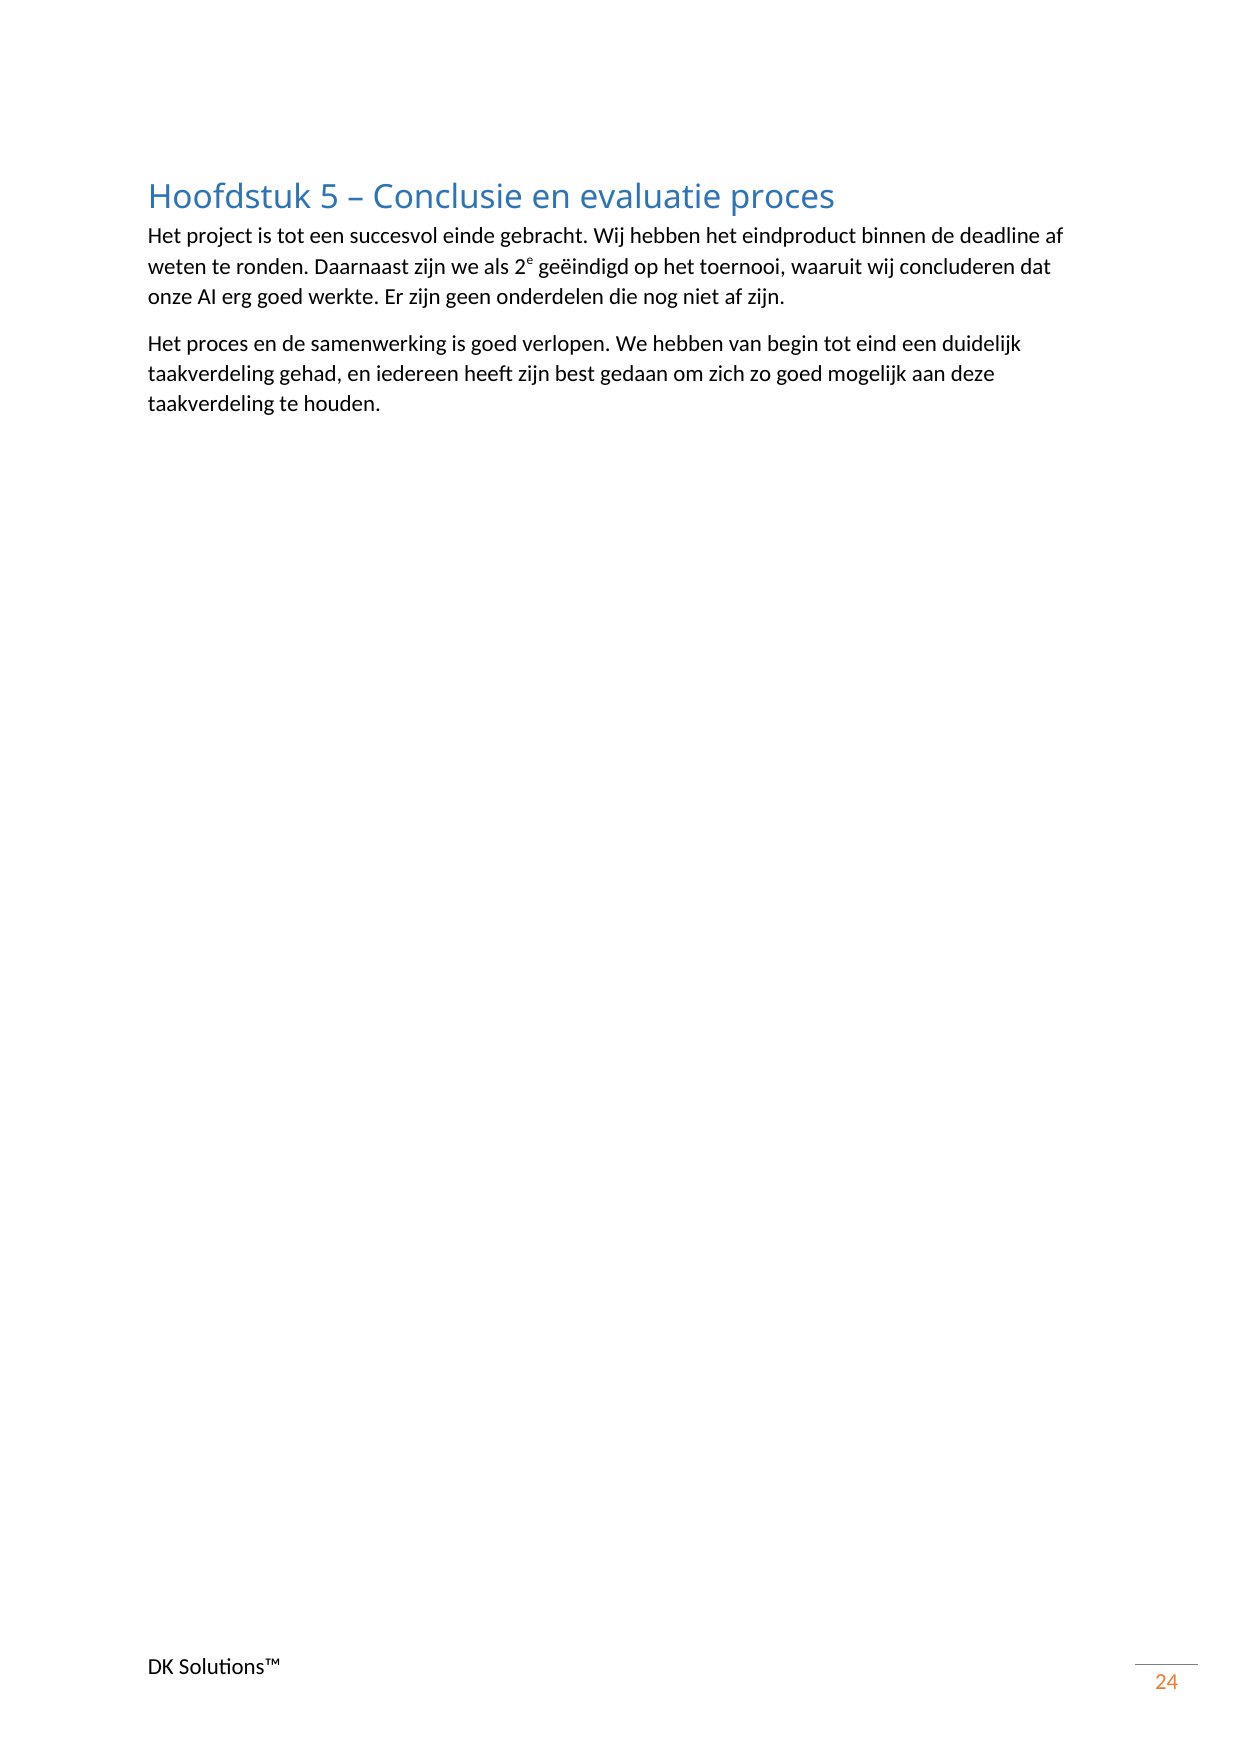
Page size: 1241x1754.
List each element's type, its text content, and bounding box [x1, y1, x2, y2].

text Het proces en de samenwerking is goed verlopen. We hebben van begin tot eind een duidelijk taakverdeling gehad, en iedereen heeft zijn best gedaan om zich zo goed mogelijk aan deze taakverdeling te houden. [148, 329, 1093, 417]
subtitle Hoofdstuk 5 – Conclusie en evaluatie proces [148, 173, 1093, 218]
text Het project is tot een succesvol einde gebracht. Wij hebben het eindproduct binnen de deadline af weten te ronden. Daarnaast zijn we als 2e geëindigd op het toernooi, waaruit wij concluderen dat onze AI erg goed werkte. Er zijn geen onderdelen die nog niet af zijn. [148, 222, 1093, 310]
